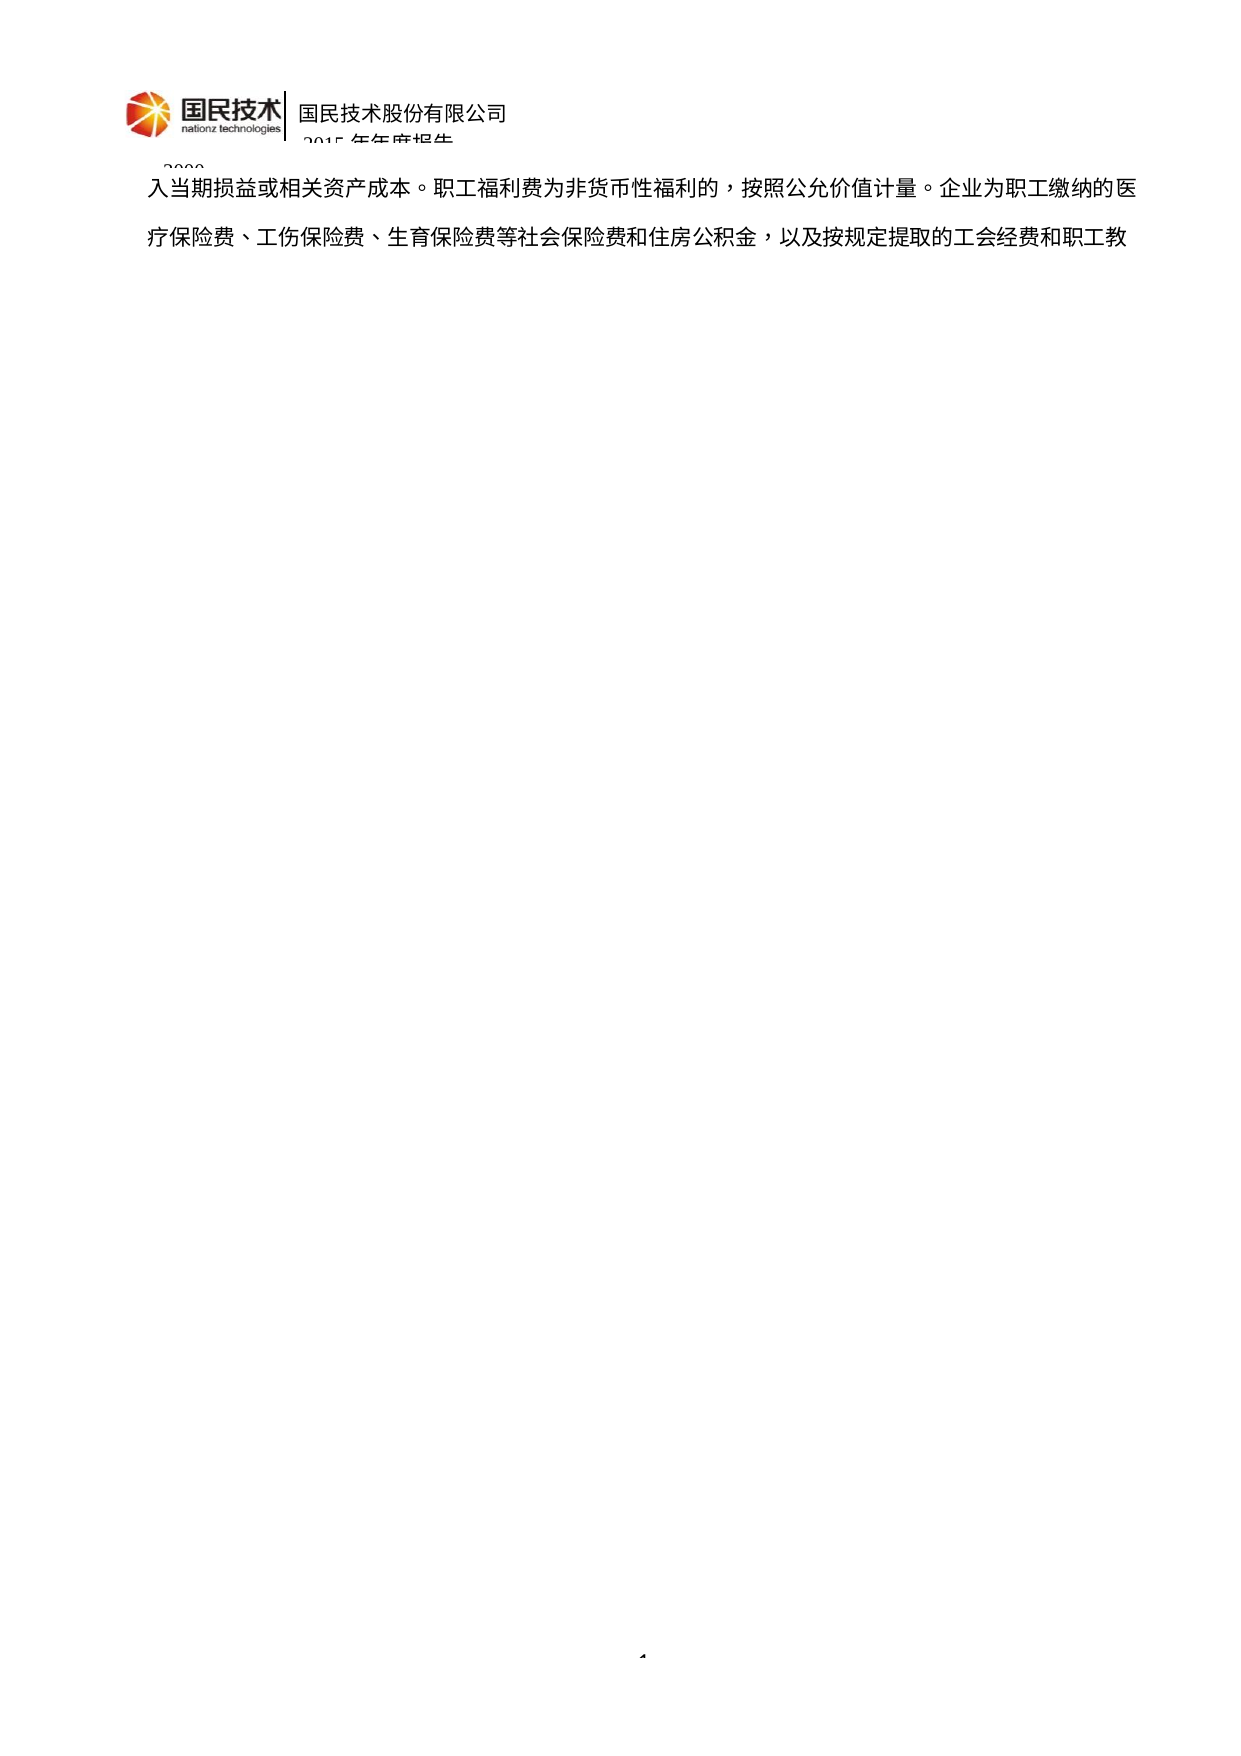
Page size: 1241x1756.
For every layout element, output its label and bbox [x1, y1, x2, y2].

picture [113, 90, 294, 138]
text [148, 173, 1138, 252]
